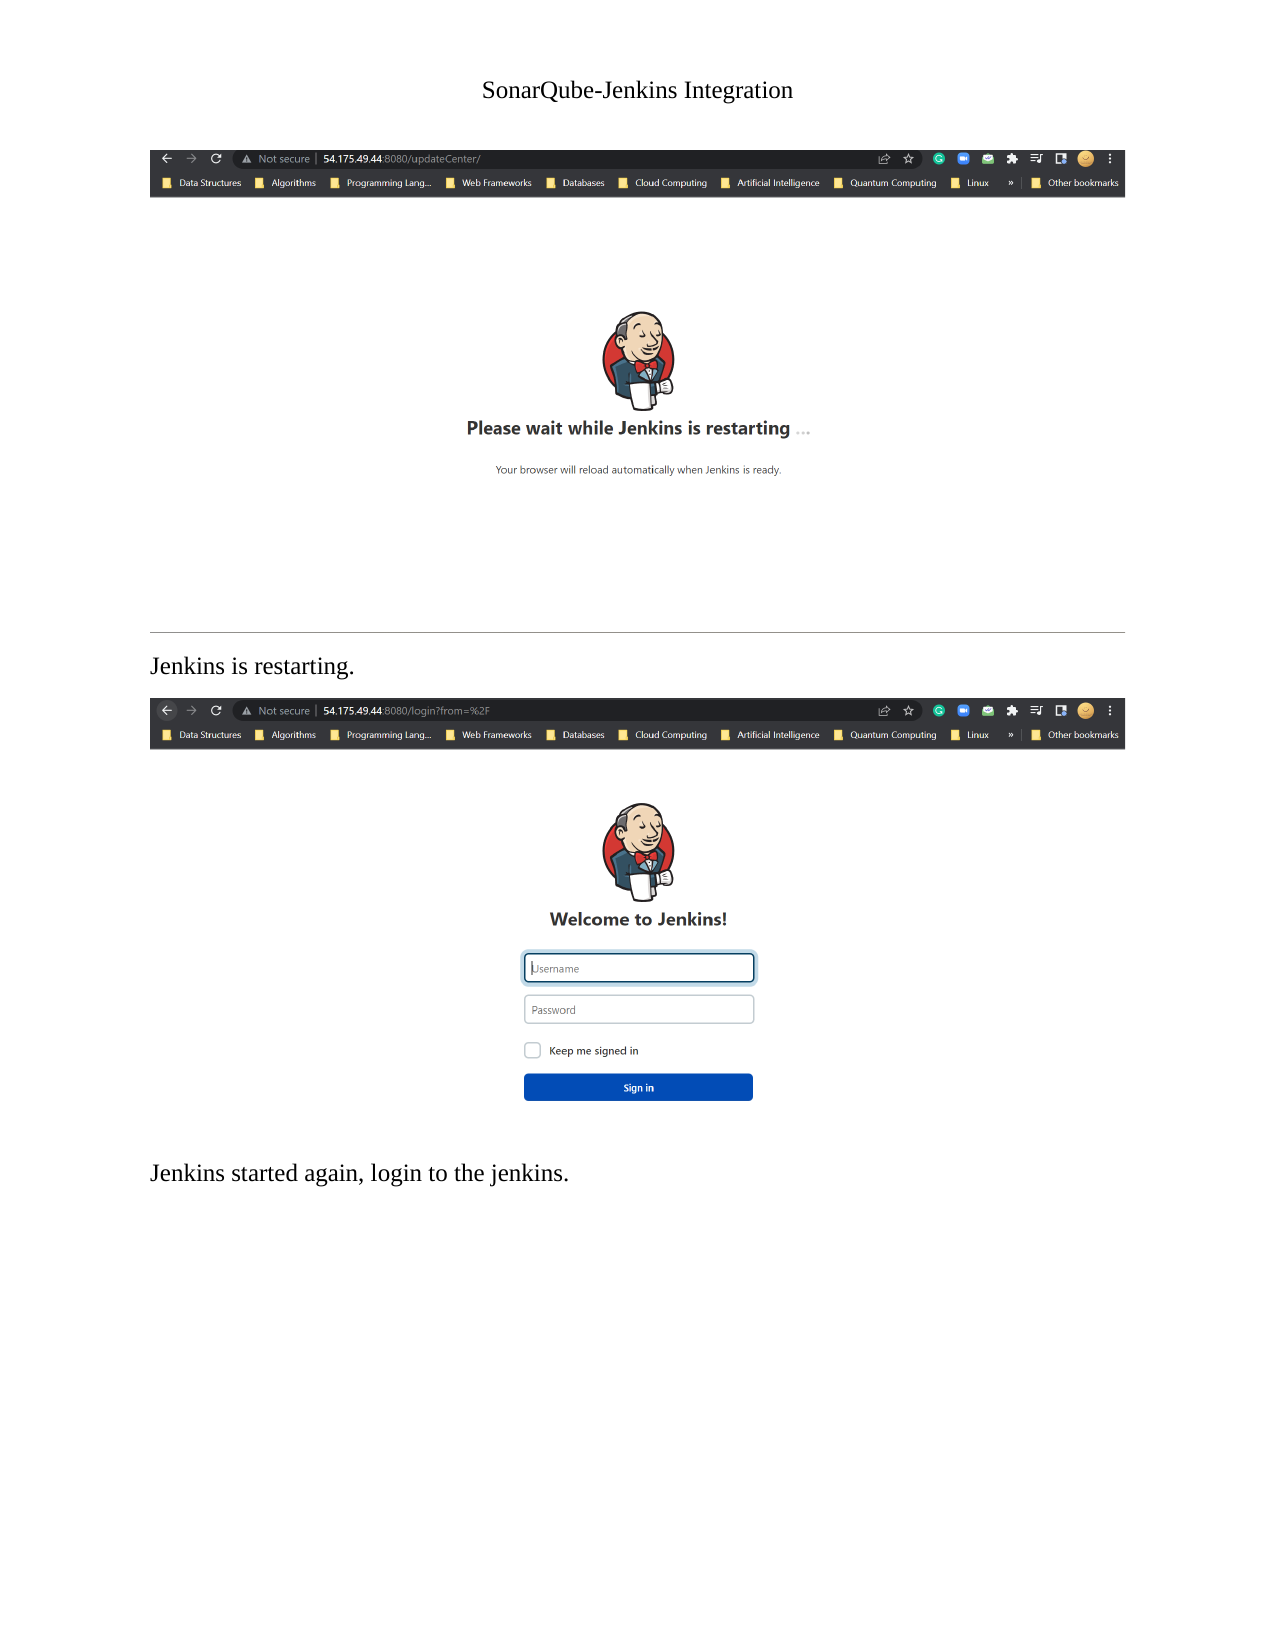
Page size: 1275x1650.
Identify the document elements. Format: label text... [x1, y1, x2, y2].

text Jenkins started again, login to the jenkins. [150, 1158, 1125, 1187]
text Jenkins is restarting. [150, 651, 1125, 680]
